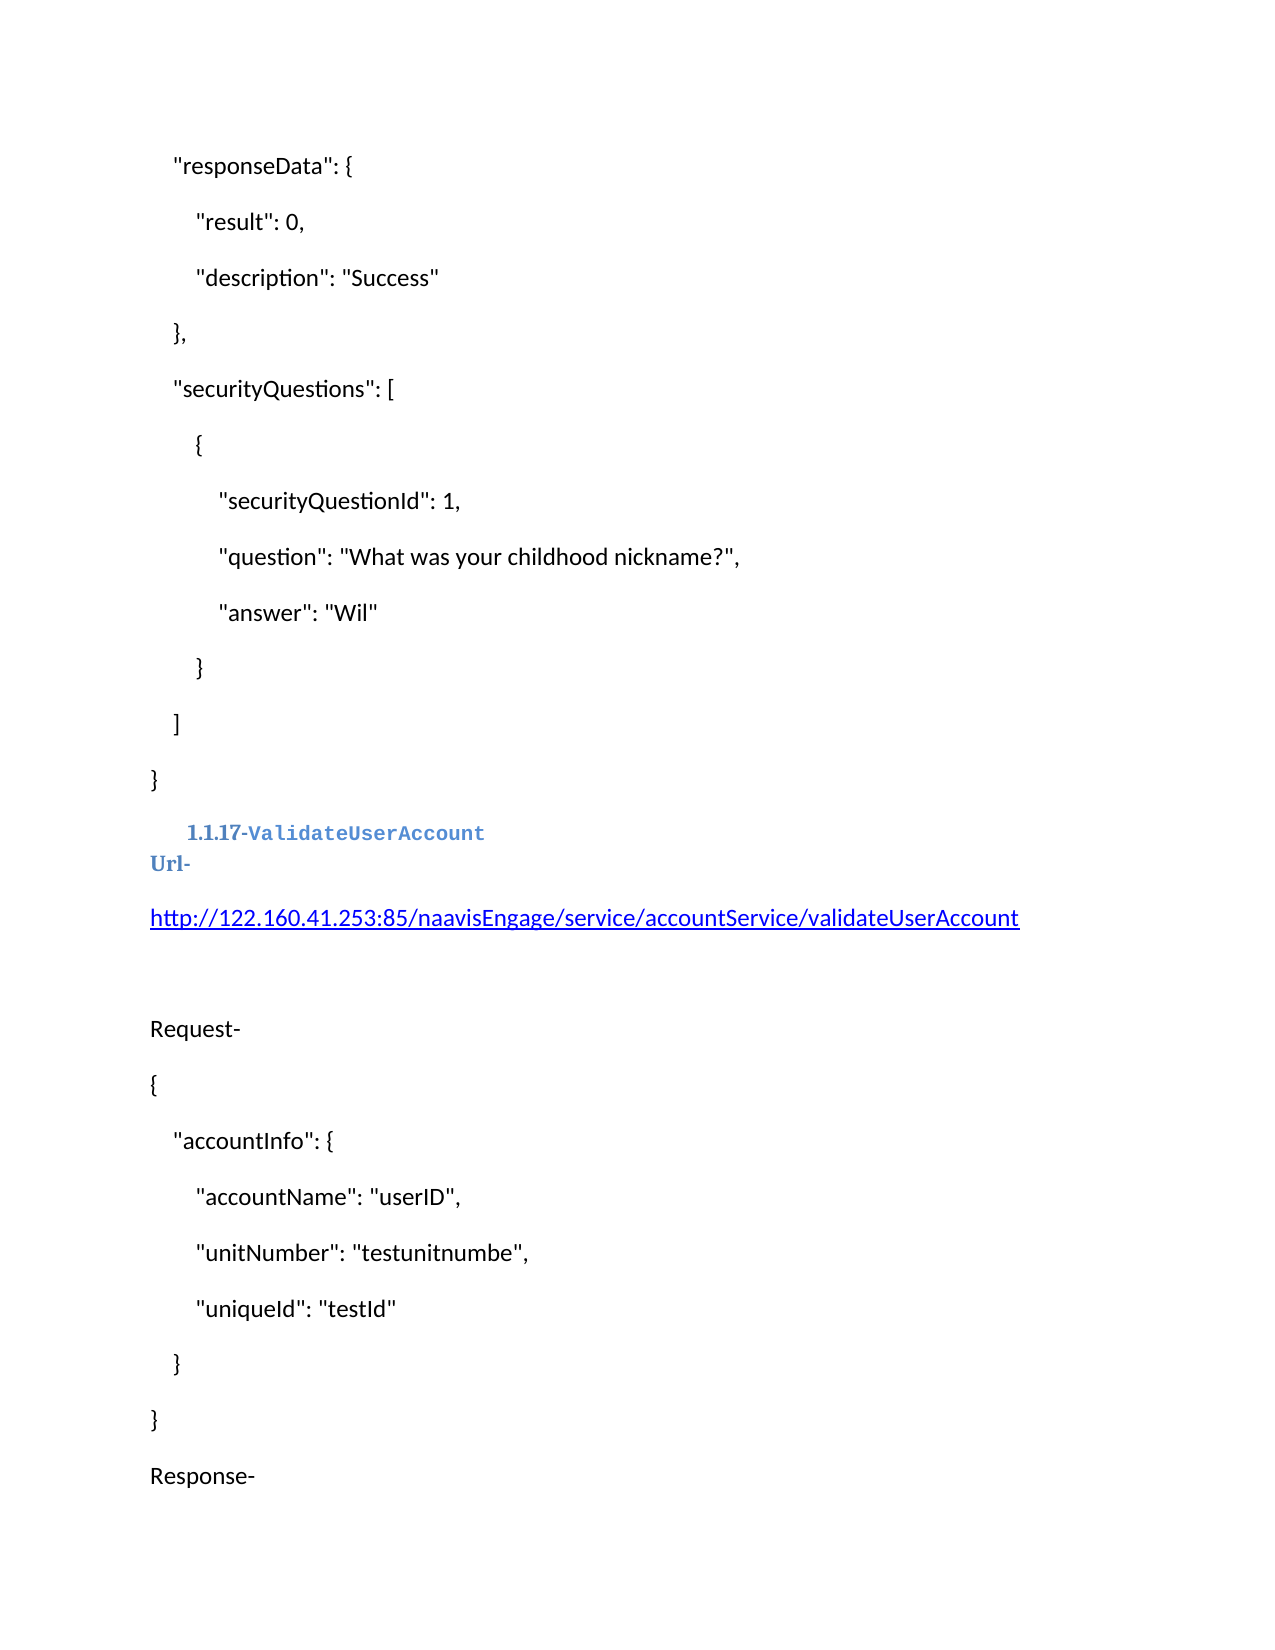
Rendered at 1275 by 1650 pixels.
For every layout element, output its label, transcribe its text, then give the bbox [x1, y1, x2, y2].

text } [150, 652, 1125, 683]
text { [150, 1069, 1125, 1100]
text } [150, 1348, 1125, 1379]
text ] [150, 708, 1125, 739]
text } [150, 1404, 1125, 1435]
subtitle 1.1.17-ValidateUserAccount [187, 820, 1125, 847]
text "description": "Success" [150, 262, 1125, 292]
text "securityQuestions": [ [150, 373, 1125, 404]
text "responseData": { [150, 150, 1125, 181]
text Request- [150, 1013, 1125, 1044]
text http://122.160.41.253:85/naavisEngage/service/accountService/validateUserAccount [150, 902, 1125, 932]
text } [150, 764, 1125, 795]
text "accountInfo": { [150, 1125, 1125, 1156]
text }, [150, 317, 1125, 348]
text "answer": "Wil" [150, 597, 1125, 627]
text Url- [150, 851, 1125, 877]
text "unitNumber": "testunitnumbe", [150, 1237, 1125, 1267]
text "uniqueId": "testId" [150, 1293, 1125, 1323]
text "securityQuestionId": 1, [150, 485, 1125, 516]
text { [150, 429, 1125, 460]
text Response- [150, 1460, 1125, 1491]
text "accountName": "userID", [150, 1181, 1125, 1212]
text "question": "What was your childhood nickname?", [150, 541, 1125, 571]
text "result": 0, [150, 206, 1125, 236]
